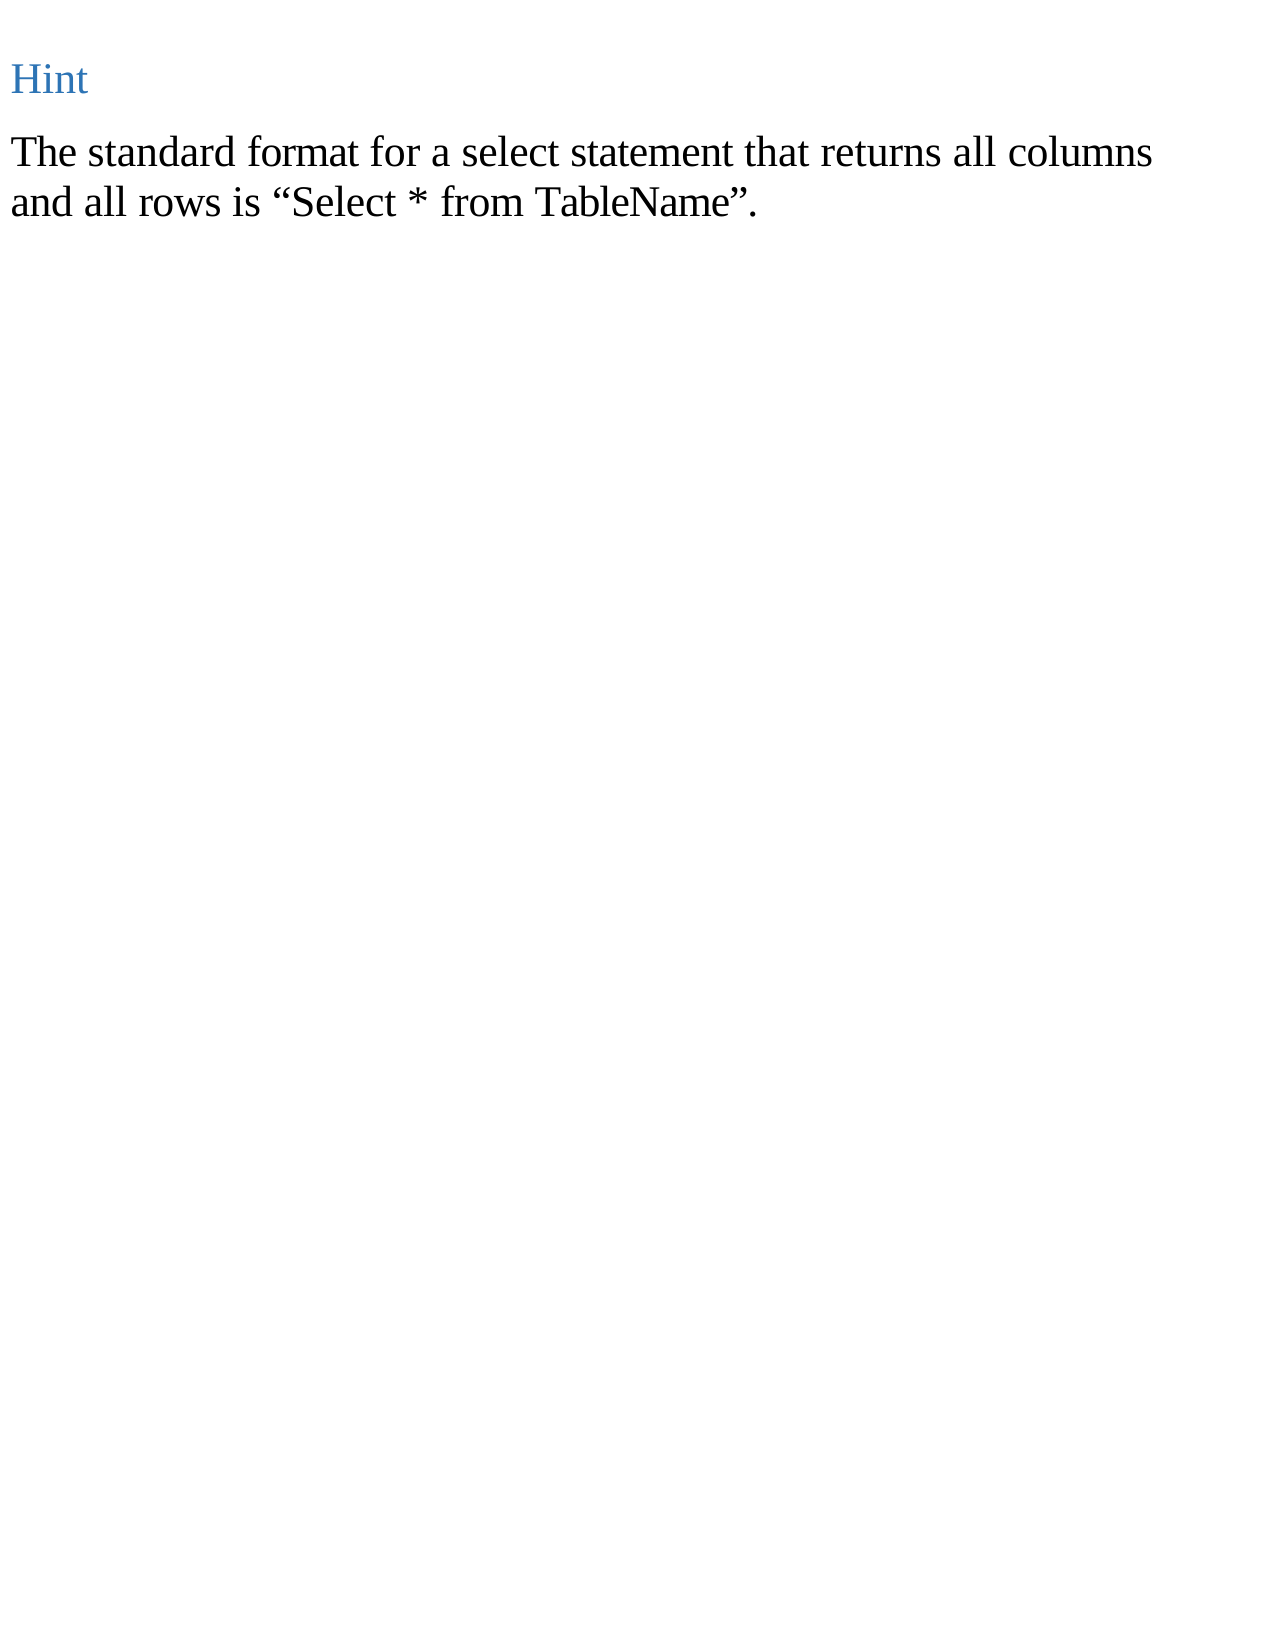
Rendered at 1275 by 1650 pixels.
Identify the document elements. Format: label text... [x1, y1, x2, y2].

text The standard format for a select statement that returns all columns and all rows is “Select * from TableName”. [10, 125, 1225, 226]
